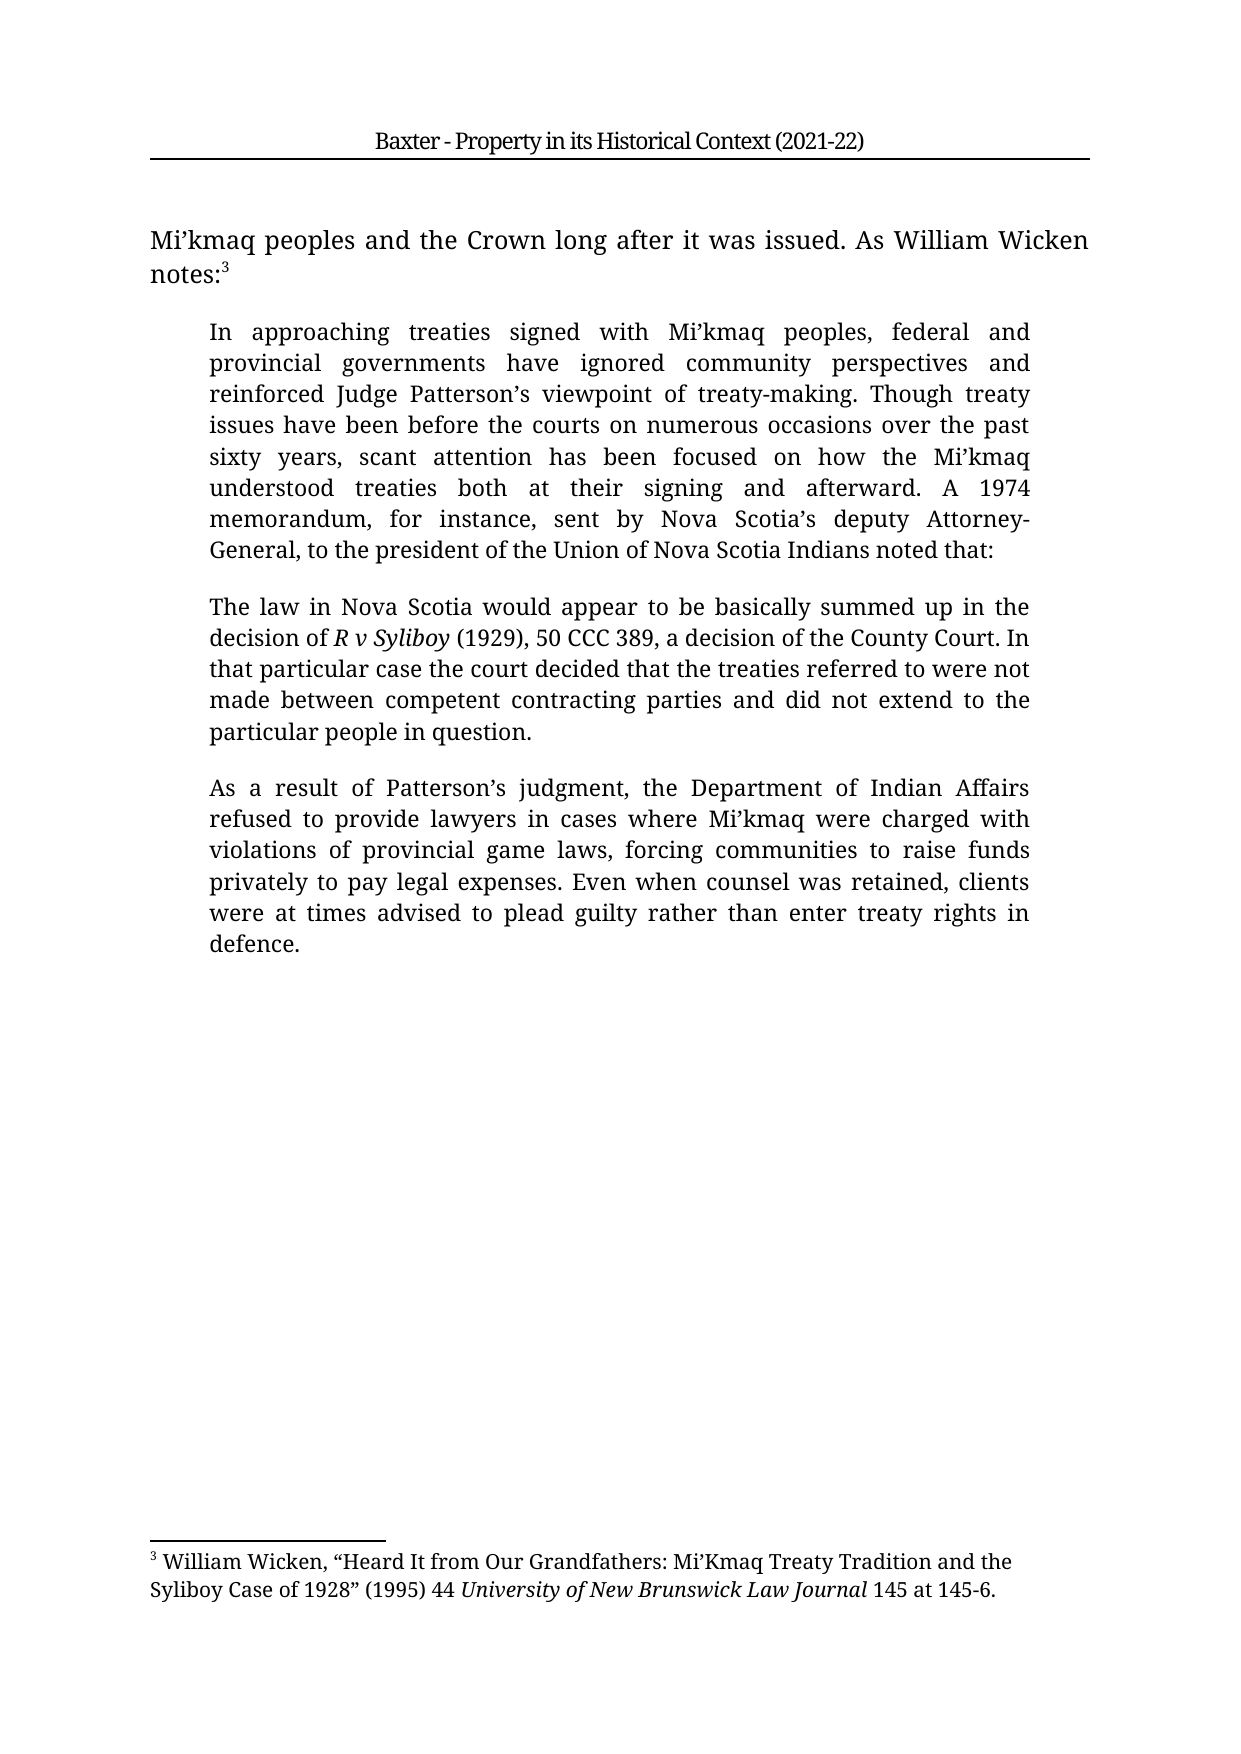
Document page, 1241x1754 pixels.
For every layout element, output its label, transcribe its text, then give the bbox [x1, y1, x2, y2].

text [150, 222, 1090, 291]
text In approaching treaties signed with Mi’kmaq peoples, federal and provincial governments have ignored community perspectives and reinforced Judge Patterson’s viewpoint of treaty-making. Though treaty issues have been before the courts on numerous occasions over the past sixty years, scant attention has been focused on how the Mi’kmaq understood treaties both at their signing and afterward. A 1974 memorandum, for instance, sent by Nova Scotia’s deputy Attorney-General, to the president of the Union of Nova Scotia Indians noted that: [209, 316, 1031, 566]
text The law in Nova Scotia would appear to be basically summed up in the decision of R v Syliboy (1929), 50 CCC 389, a decision of the County Court. In that particular case the court decided that the treaties referred to were not made between competent contracting parties and did not extend to the particular people in question. [209, 591, 1031, 747]
text As a result of Patterson’s judgment, the Department of Indian Affairs refused to provide lawyers in cases where Mi’kmaq were charged with violations of provincial game laws, forcing communities to raise funds privately to pay legal expenses. Even when counsel was retained, clients were at times advised to plead guilty rather than enter treaty rights in defence. [209, 772, 1031, 959]
